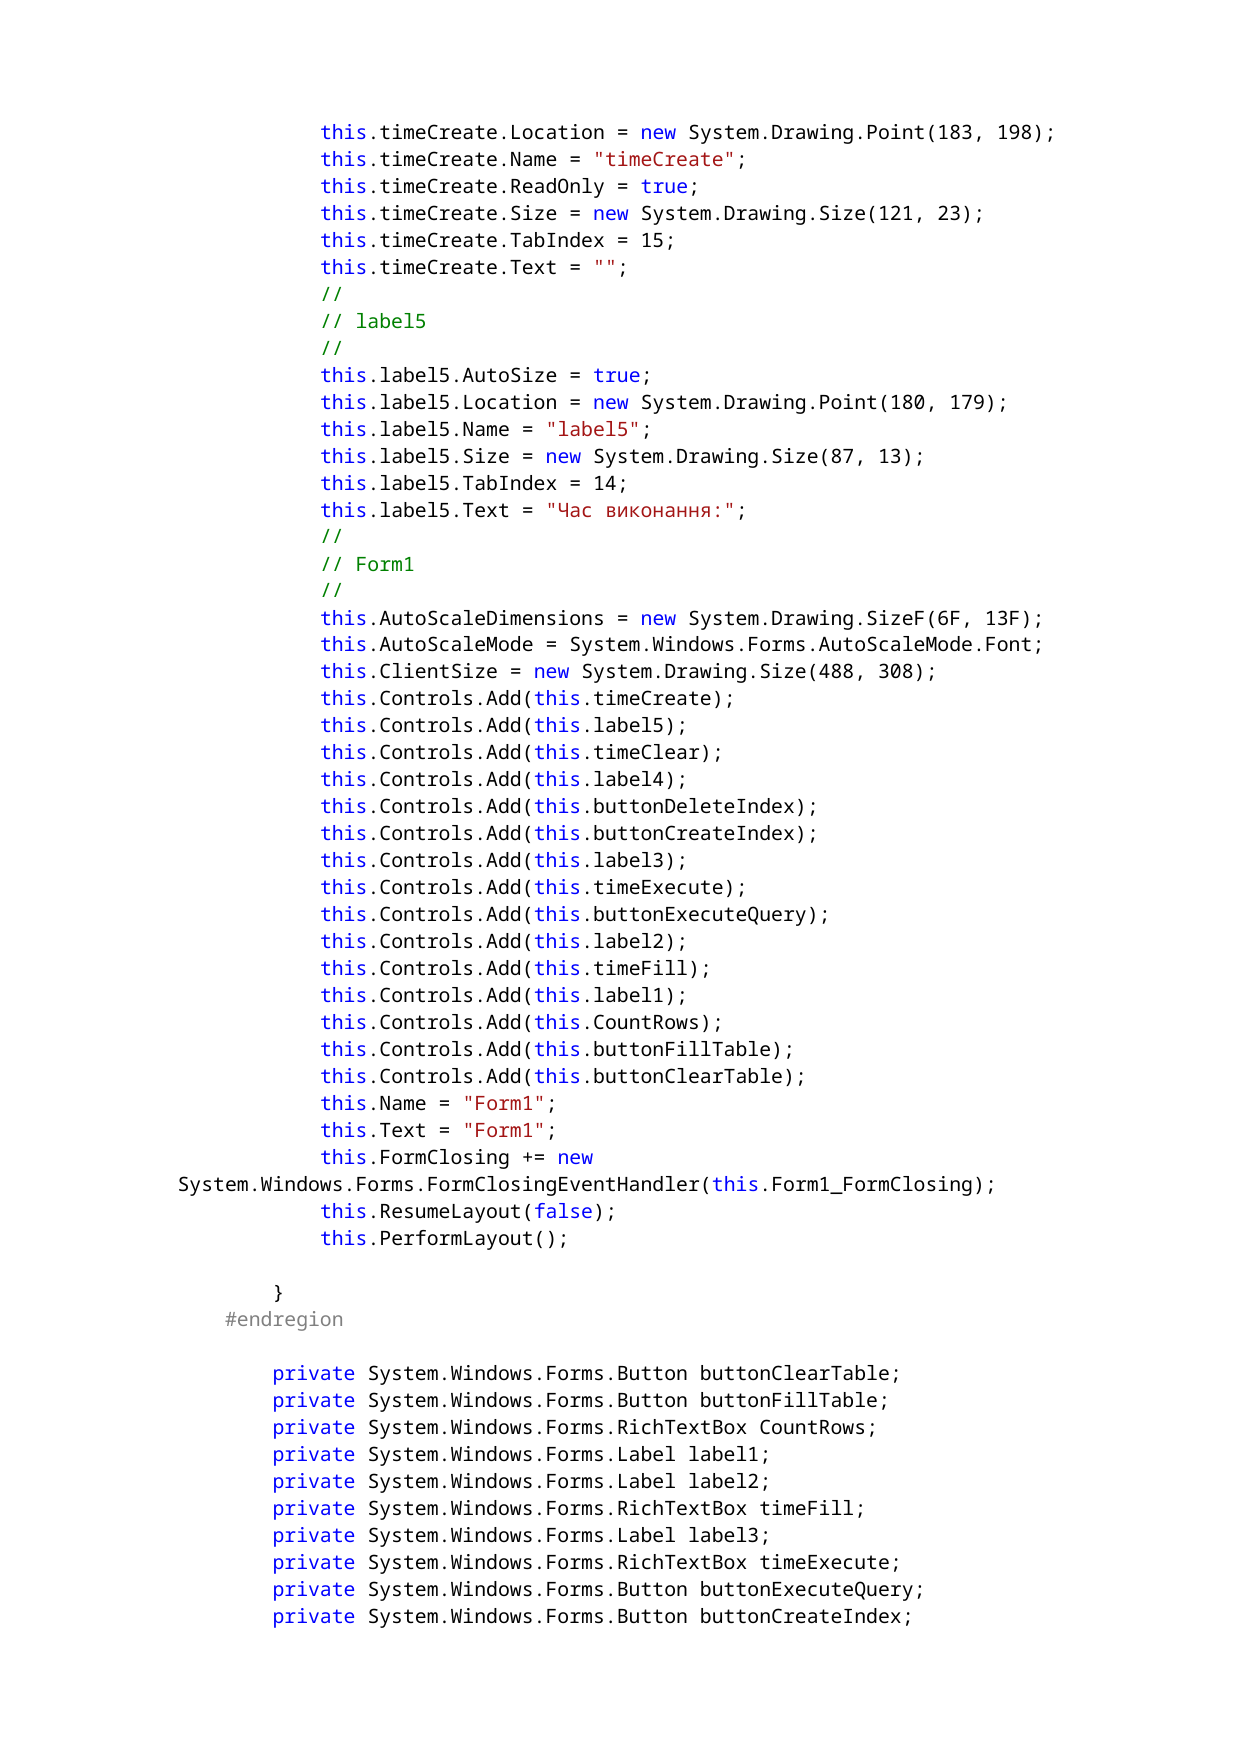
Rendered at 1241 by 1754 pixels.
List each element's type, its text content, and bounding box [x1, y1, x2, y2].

text private System.Windows.Forms.Label label2; [177, 1467, 1152, 1494]
text private System.Windows.Forms.Button buttonCreateIndex; [177, 1602, 1152, 1629]
text private System.Windows.Forms.RichTextBox timeExecute; [177, 1548, 1152, 1575]
text this.FormClosing += new System.Windows.Forms.FormClosingEventHandler(this.Form1_FormClosing); [177, 1143, 1152, 1197]
text // [177, 523, 1152, 550]
text this.label5.AutoSize = true; [177, 361, 1152, 388]
text this.Controls.Add(this.label1); [177, 981, 1152, 1008]
text this.timeCreate.Size = new System.Drawing.Size(121, 23); [177, 199, 1152, 226]
text this.label5.Location = new System.Drawing.Point(180, 179); [177, 388, 1152, 415]
text this.ClientSize = new System.Drawing.Size(488, 308); [177, 658, 1152, 685]
text this.timeCreate.TabIndex = 15; [177, 226, 1152, 253]
text this.label5.Name = "label5"; [177, 415, 1152, 442]
text this.Name = "Form1"; [177, 1089, 1152, 1116]
text // label5 [177, 307, 1152, 334]
text this.AutoScaleMode = System.Windows.Forms.AutoScaleMode.Font; [177, 631, 1152, 658]
text this.Controls.Add(this.timeClear); [177, 739, 1152, 766]
text this.label5.TabIndex = 14; [177, 469, 1152, 496]
text this.timeCreate.ReadOnly = true; [177, 172, 1152, 199]
text this.label5.Text = "Час виконання:"; [177, 496, 1152, 523]
text #endregion [177, 1305, 1152, 1332]
text // [177, 280, 1152, 307]
text this.Controls.Add(this.CountRows); [177, 1008, 1152, 1035]
text private System.Windows.Forms.RichTextBox CountRows; [177, 1413, 1152, 1440]
text this.timeCreate.Name = "timeCreate"; [177, 145, 1152, 172]
text this.Controls.Add(this.label3); [177, 847, 1152, 873]
text // Form1 [177, 550, 1152, 577]
text this.Controls.Add(this.timeFill); [177, 954, 1152, 981]
text this.Controls.Add(this.label5); [177, 712, 1152, 739]
text this.PerformLayout(); [177, 1224, 1152, 1251]
text private System.Windows.Forms.Button buttonClearTable; [177, 1359, 1152, 1386]
text private System.Windows.Forms.Button buttonExecuteQuery; [177, 1575, 1152, 1602]
text // [177, 334, 1152, 361]
text private System.Windows.Forms.Label label3; [177, 1521, 1152, 1548]
text this.Text = "Form1"; [177, 1116, 1152, 1143]
text this.Controls.Add(this.buttonCreateIndex); [177, 819, 1152, 847]
text this.Controls.Add(this.buttonExecuteQuery); [177, 901, 1152, 927]
text this.Controls.Add(this.buttonFillTable); [177, 1035, 1152, 1062]
text this.label5.Size = new System.Drawing.Size(87, 13); [177, 442, 1152, 469]
text this.Controls.Add(this.timeCreate); [177, 685, 1152, 712]
text this.AutoScaleDimensions = new System.Drawing.SizeF(6F, 13F); [177, 604, 1152, 631]
text private System.Windows.Forms.Button buttonFillTable; [177, 1386, 1152, 1413]
text this.Controls.Add(this.label2); [177, 927, 1152, 954]
text } [177, 1278, 1152, 1305]
text this.Controls.Add(this.timeExecute); [177, 873, 1152, 901]
text this.ResumeLayout(false); [177, 1197, 1152, 1224]
text private System.Windows.Forms.Label label1; [177, 1440, 1152, 1467]
text this.Controls.Add(this.label4); [177, 766, 1152, 793]
text private System.Windows.Forms.RichTextBox timeFill; [177, 1494, 1152, 1521]
text this.timeCreate.Text = ""; [177, 253, 1152, 280]
text this.Controls.Add(this.buttonClearTable); [177, 1062, 1152, 1089]
text this.Controls.Add(this.buttonDeleteIndex); [177, 793, 1152, 819]
text this.timeCreate.Location = new System.Drawing.Point(183, 198); [177, 118, 1152, 145]
text // [177, 577, 1152, 604]
